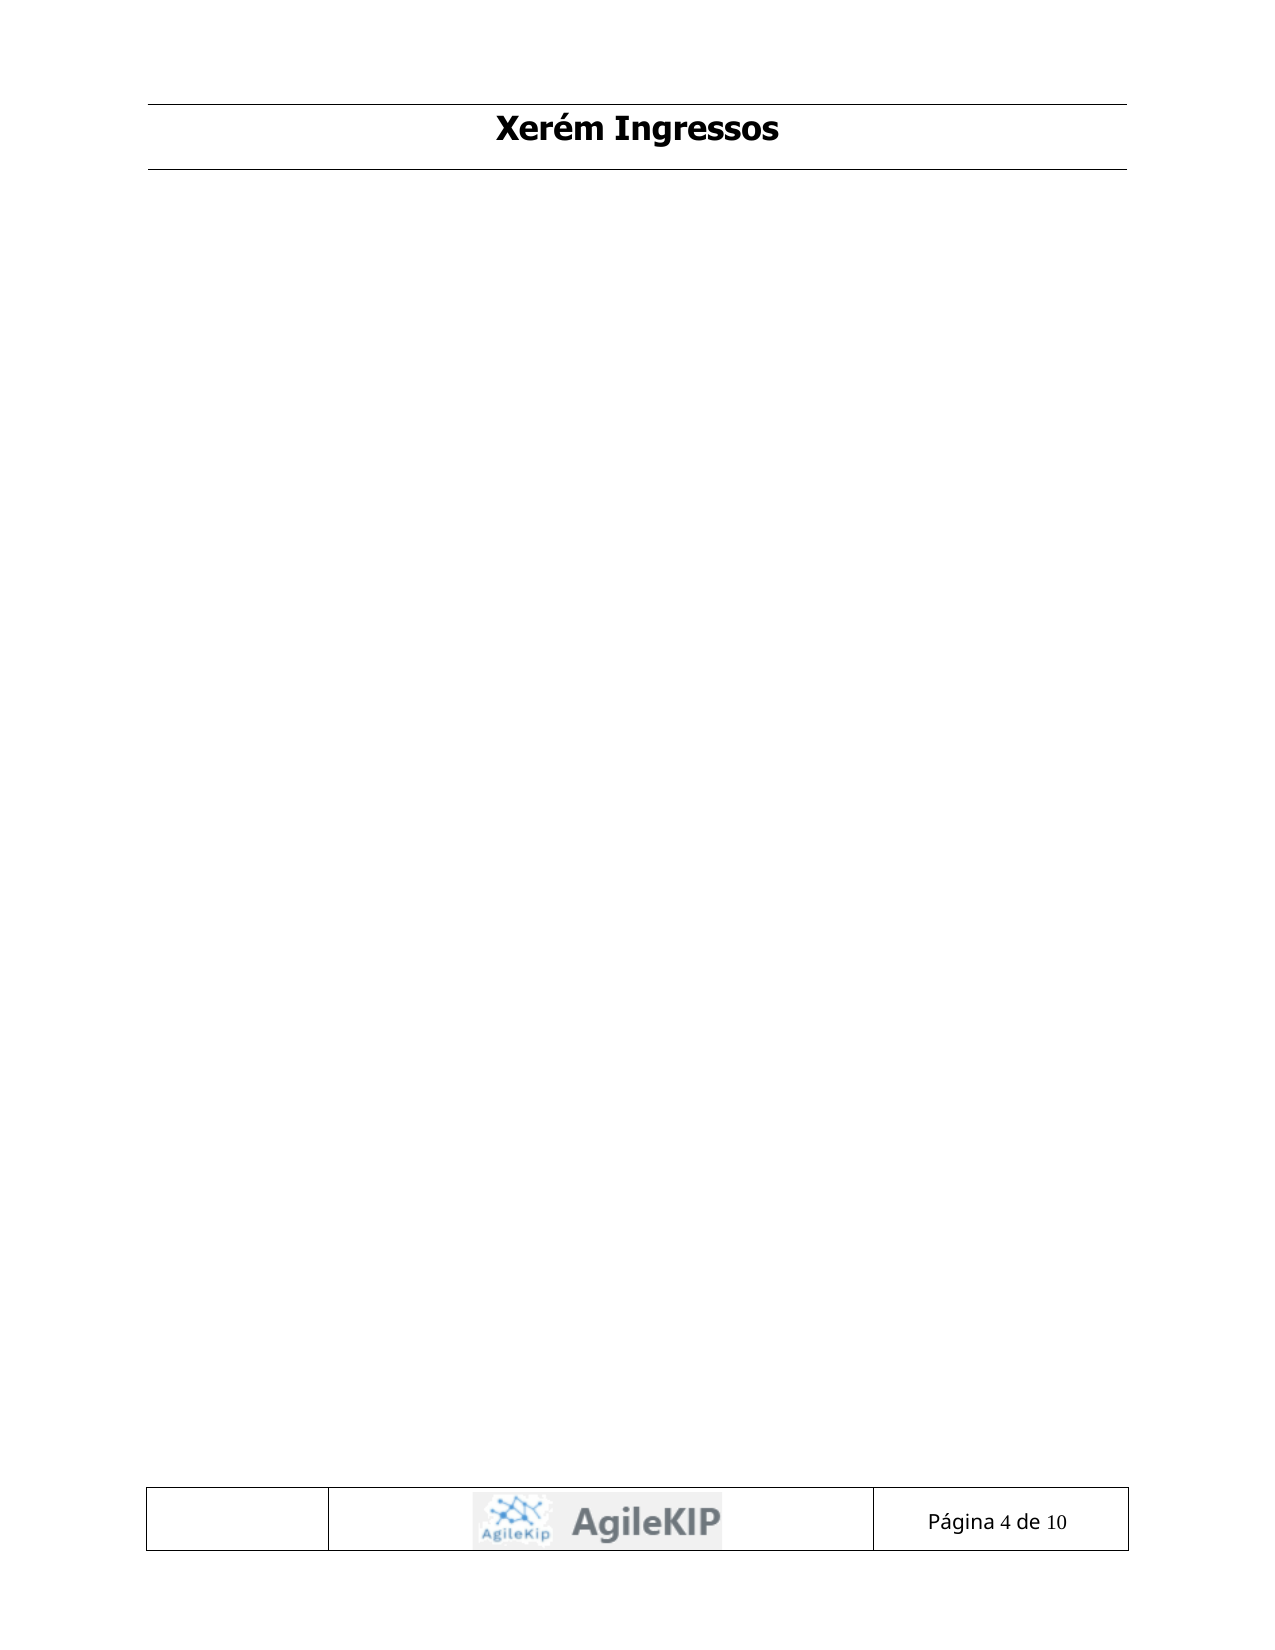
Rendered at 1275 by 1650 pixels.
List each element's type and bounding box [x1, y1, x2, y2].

picture [472, 1492, 723, 1550]
